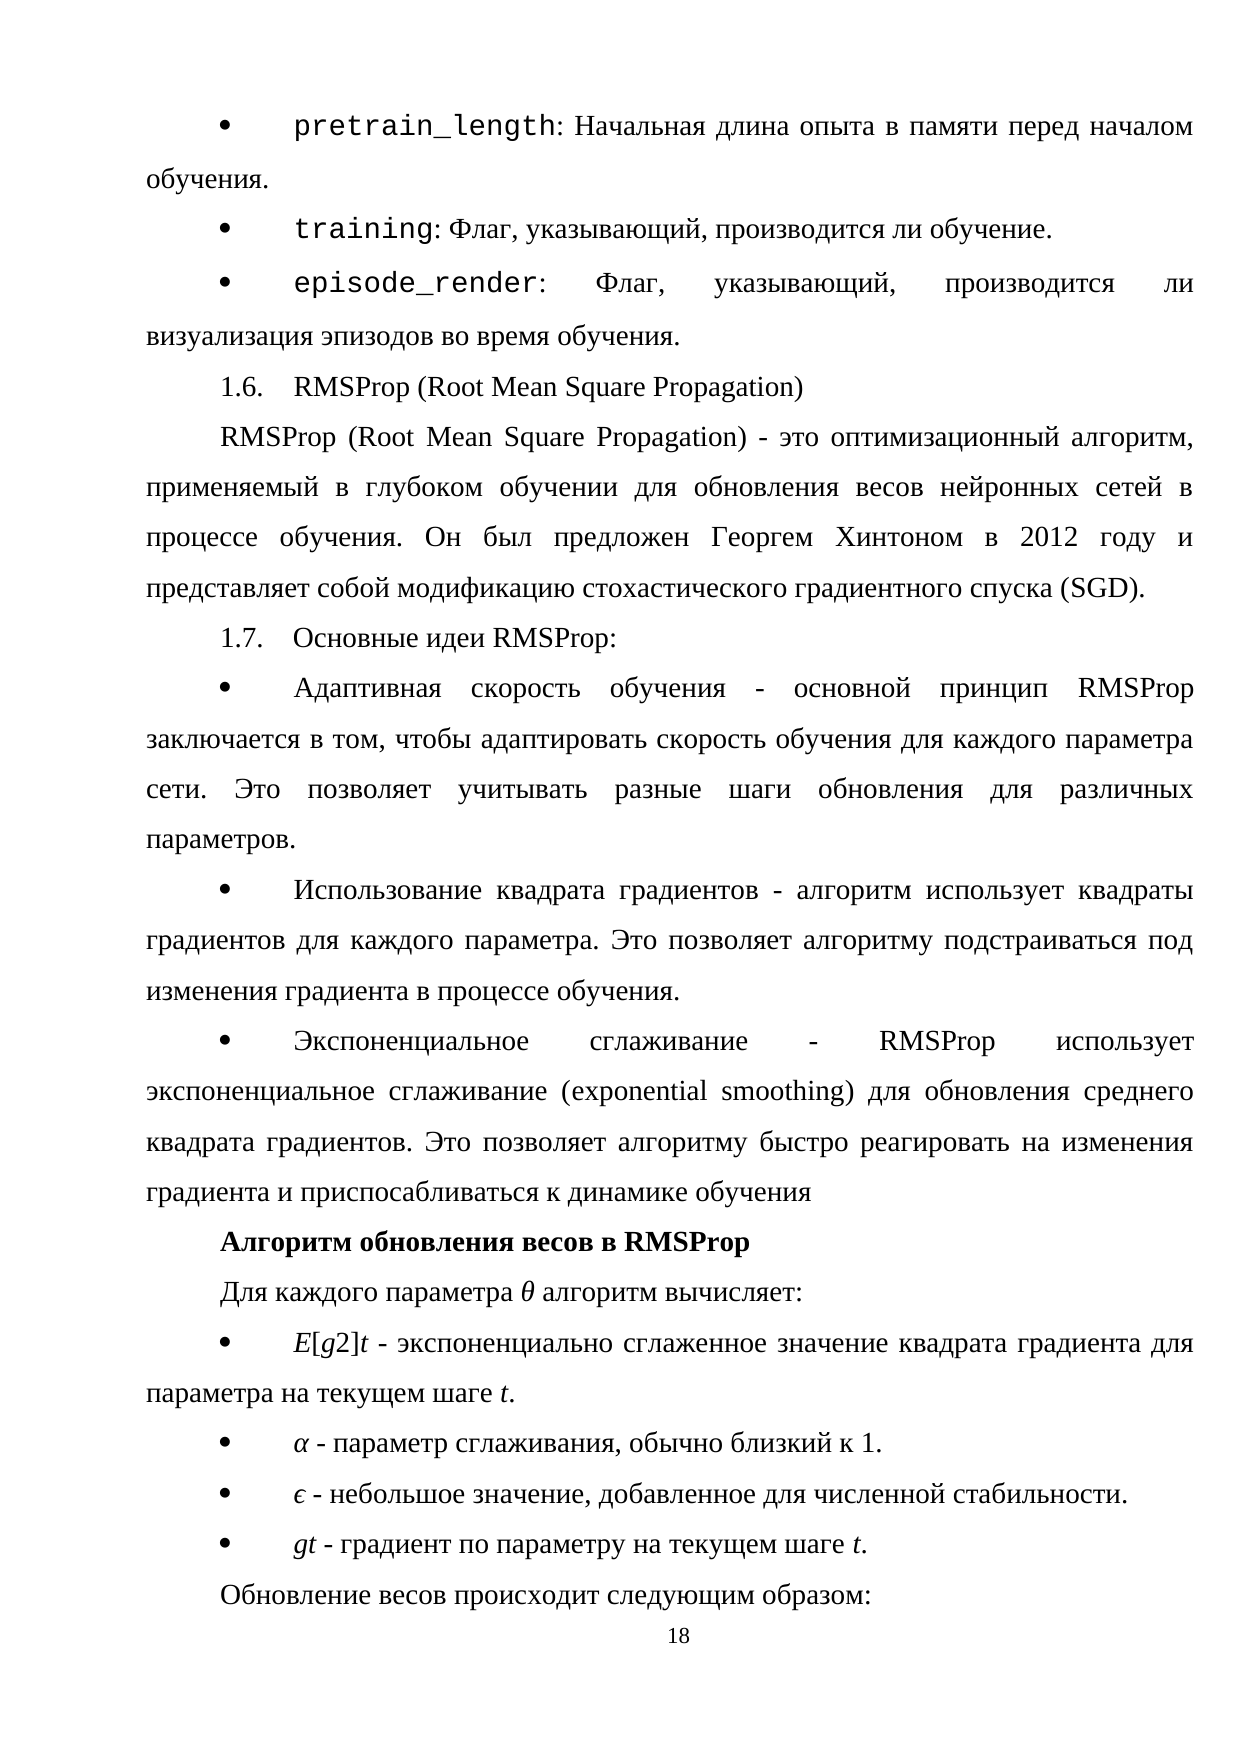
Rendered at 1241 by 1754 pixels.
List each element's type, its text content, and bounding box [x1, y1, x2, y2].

text Алгоритм обновления весов в RMSProp [146, 1224, 1194, 1258]
list Использование квадрата градиентов - алгоритм использует квадраты градиентов для каждого параметра. Это позволяет алгоритму подстраиваться под изменения градиента в процессе обучения. [146, 872, 1194, 1006]
list pretrain_length: Начальная длина опыта в памяти перед началом обучения. [146, 108, 1194, 195]
list RMSProp (Root Mean Square Propagation) [146, 369, 1194, 402]
text Для каждого параметра θ алгоритм вычисляет: [146, 1274, 1194, 1308]
list Экспоненциальное сглаживание - RMSProp использует экспоненциальное сглаживание (exponential smoothing) для обновления среднего квадрата градиентов. Это позволяет алгоритму быстро реагировать на изменения градиента и приспосабливаться к динамике обучения [146, 1023, 1194, 1207]
list training: Флаг, указывающий, производится ли обучение. [146, 211, 1194, 247]
text Обновление весов происходит следующим образом: [146, 1577, 1194, 1610]
list ϵ - небольшое значение, добавленное для численной стабильности. [146, 1476, 1194, 1510]
list Адаптивная скорость обучения - основной принцип RMSProp заключается в том, чтобы адаптировать скорость обучения для каждого параметра сети. Это позволяет учитывать разные шаги обновления для различных параметров. [146, 671, 1194, 855]
text 1.7. Основные идеи RMSProp: [146, 620, 1194, 654]
list gt​ - градиент по параметру на текущем шаге t. [146, 1526, 1194, 1560]
list α - параметр сглаживания, обычно близкий к 1. [146, 1426, 1194, 1459]
text RMSProp (Root Mean Square Propagation) - это оптимизационный алгоритм, применяемый в глубоком обучении для обновления весов нейронных сетей в процессе обучения. Он был предложен Георгем Хинтоном в 2012 году и представляет собой модификацию стохастического градиентного спуска (SGD). [146, 419, 1194, 603]
list E[g2]t​ - экспоненциально сглаженное значение квадрата градиента для параметра на текущем шаге t. [146, 1325, 1194, 1409]
list episode_render: Флаг, указывающий, производится ли визуализация эпизодов во время обучения. [146, 266, 1194, 352]
